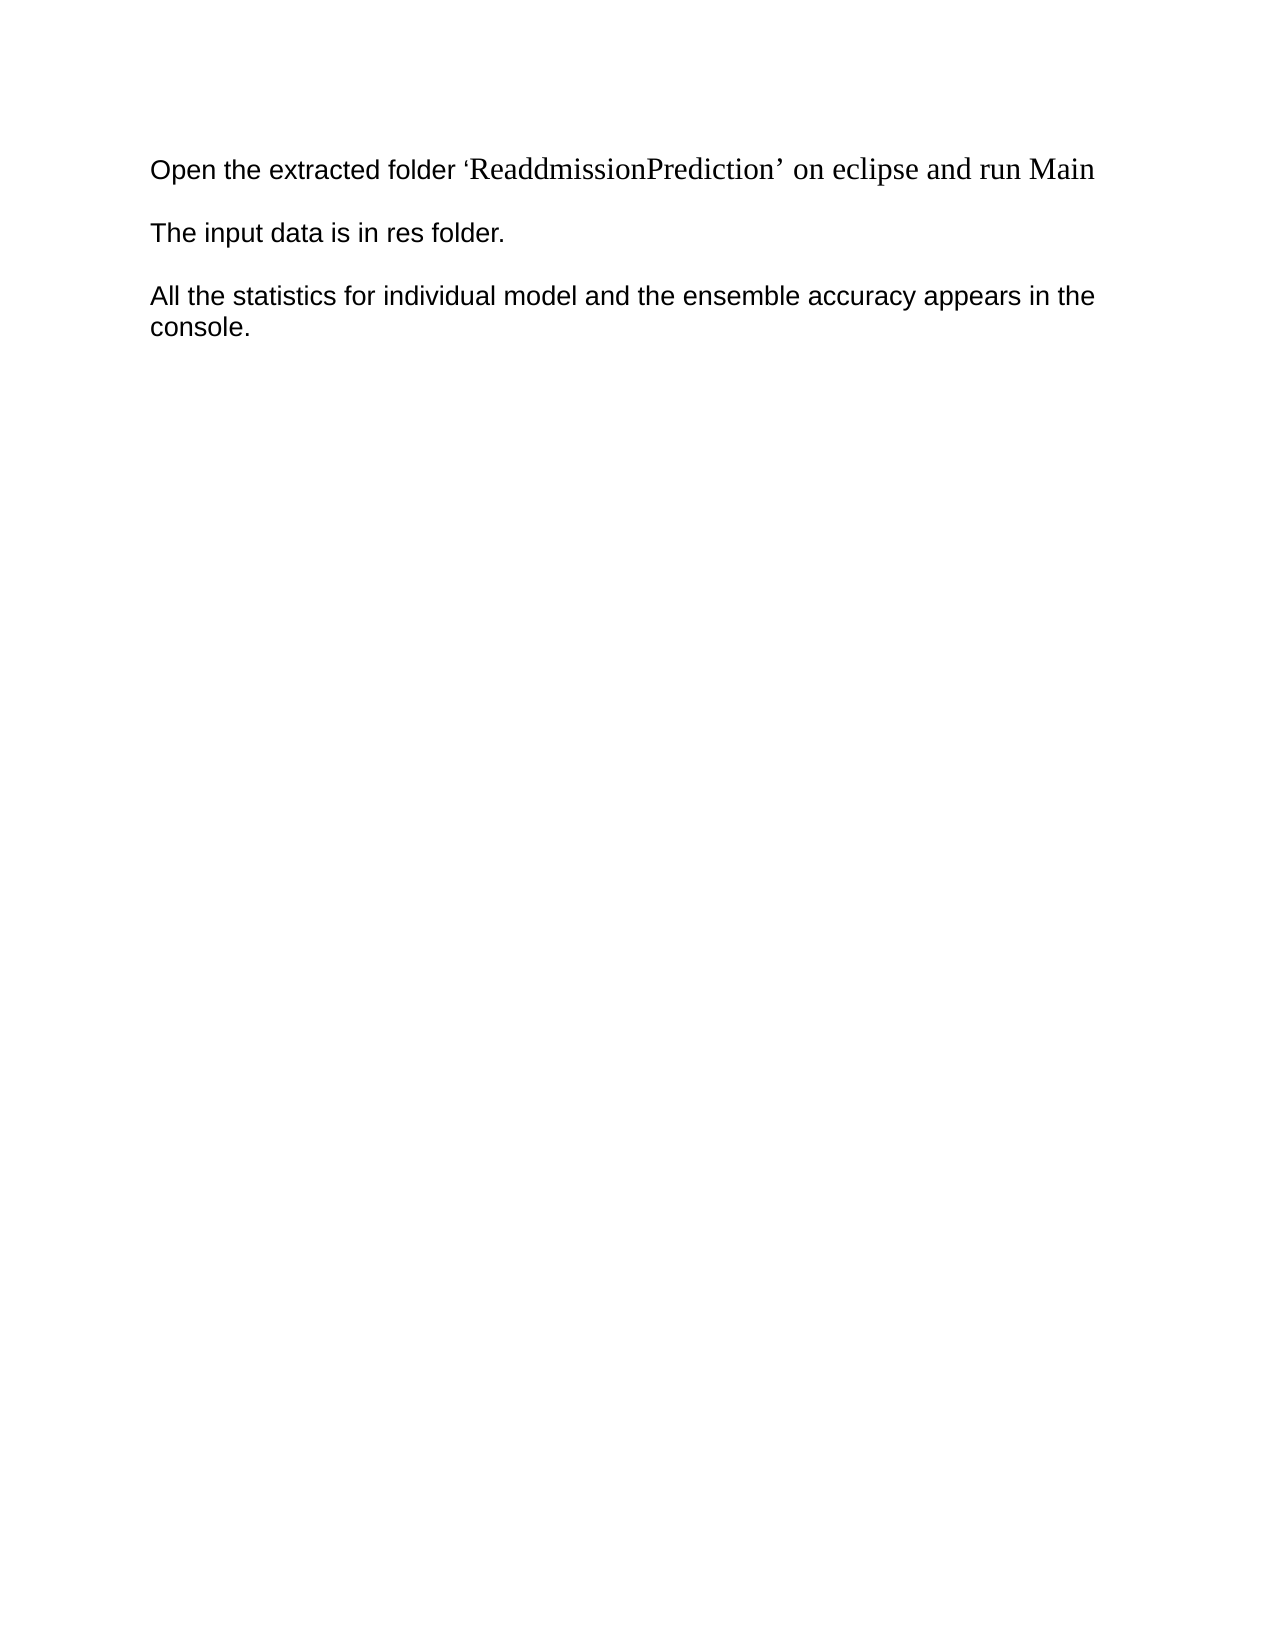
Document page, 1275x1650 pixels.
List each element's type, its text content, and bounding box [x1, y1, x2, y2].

text All the statistics for individual model and the ensemble accuracy appears in the console. [150, 280, 1125, 342]
text Open the extracted folder ‘ReaddmissionPrediction’ on eclipse and run Main [150, 150, 1125, 186]
text The input data is in res folder. [150, 217, 1125, 248]
